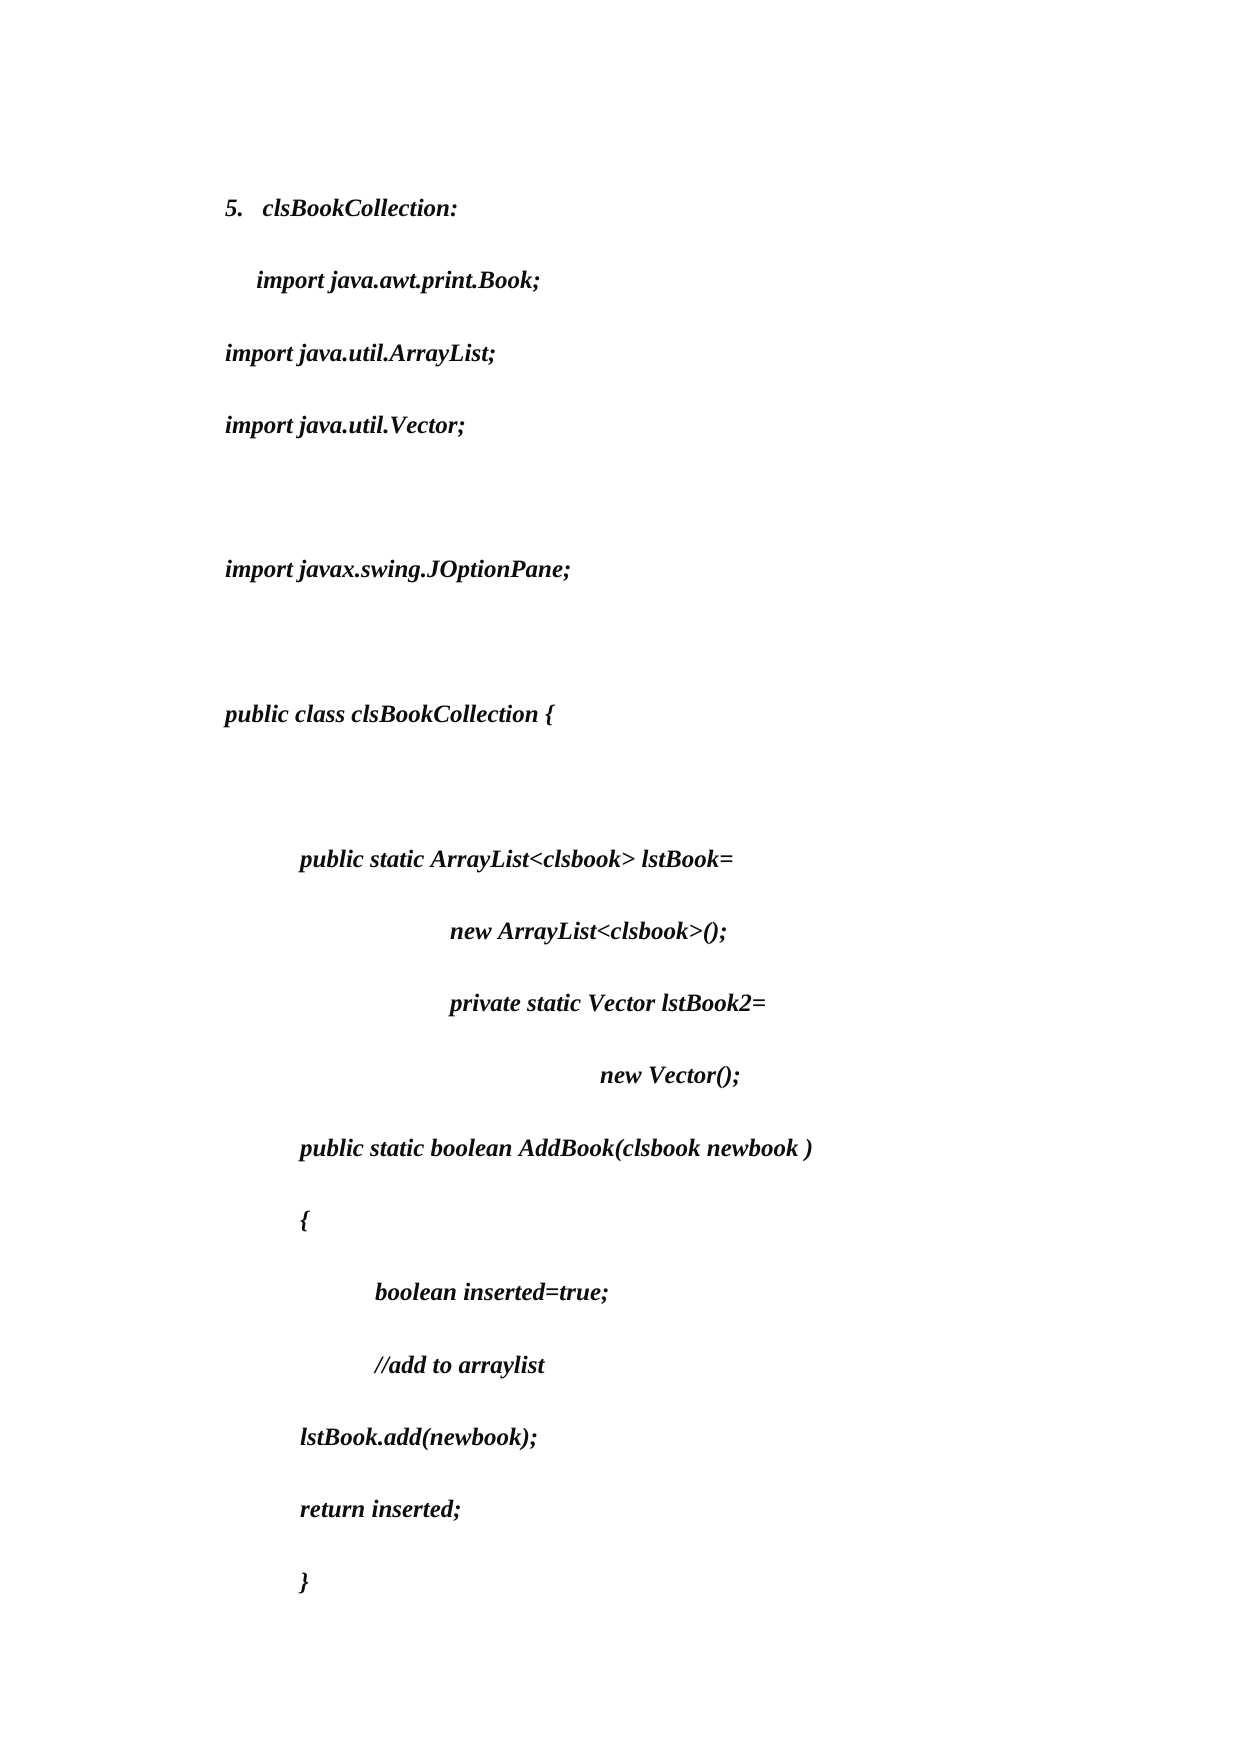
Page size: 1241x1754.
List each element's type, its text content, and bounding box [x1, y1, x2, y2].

text import java.util.ArrayList; [225, 338, 1090, 366]
list clsBookCollection: [225, 193, 1090, 222]
text { [225, 1205, 1090, 1234]
text lstBook.add(newbook); [225, 1422, 1090, 1451]
text import javax.swing.JOptionPane; [225, 554, 1090, 583]
text new ArrayList<clsbook>(); [225, 916, 1090, 945]
text public class clsBookCollection { [225, 699, 1090, 728]
text public static ArrayList<clsbook> lstBook= [225, 844, 1090, 872]
text } [225, 1567, 1090, 1595]
text import java.awt.print.Book; [225, 265, 1090, 294]
text new Vector(); [225, 1061, 1090, 1089]
text private static Vector lstBook2= [225, 988, 1090, 1017]
text return inserted; [225, 1494, 1090, 1523]
text //add to arraylist [225, 1350, 1090, 1378]
text import java.util.Vector; [225, 410, 1090, 439]
text boolean inserted=true; [225, 1277, 1090, 1306]
text public static boolean AddBook(clsbook newbook ) [225, 1133, 1090, 1162]
